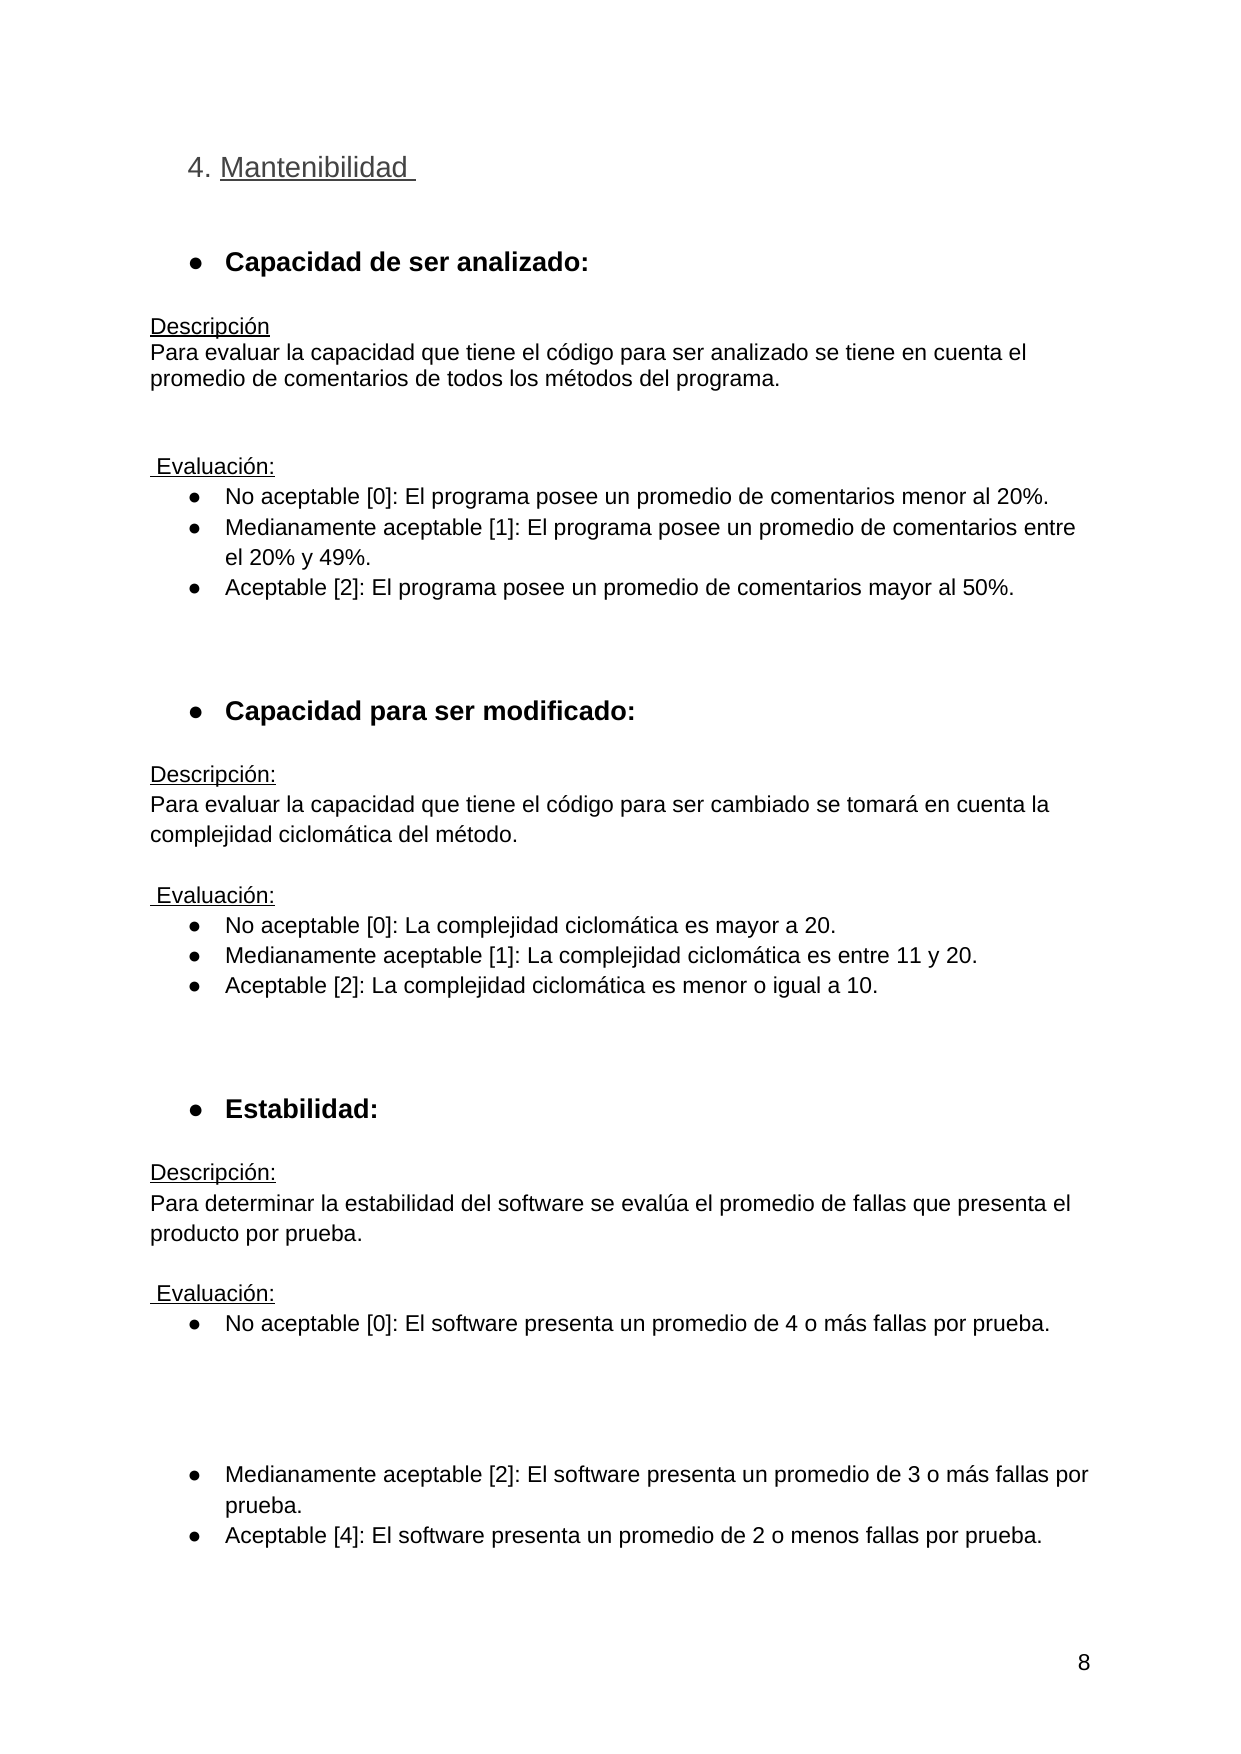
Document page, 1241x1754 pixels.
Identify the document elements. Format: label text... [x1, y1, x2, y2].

subtitle 4. Mantenibilidad [187, 150, 1090, 183]
text Para determinar la estabilidad del software se evalúa el promedio de fallas que presenta el producto por prueba. [150, 1189, 1090, 1246]
list Aceptable [2]: La complejidad ciclomática es menor o igual a 10. [187, 972, 1090, 999]
list Aceptable [4]: El software presenta un promedio de 2 o menos fallas por prueba. [187, 1522, 1090, 1548]
list Aceptable [2]: El programa posee un promedio de comentarios mayor al 50%. [187, 574, 1090, 600]
text Para evaluar la capacidad que tiene el código para ser cambiado se tomará en cuenta la complejidad ciclomática del método. [150, 791, 1090, 848]
list Capacidad de ser analizado: [187, 246, 1090, 278]
text Descripción [150, 313, 1090, 339]
list No aceptable [0]: La complejidad ciclomática es mayor a 20. [187, 912, 1090, 938]
list Medianamente aceptable [1]: La complejidad ciclomática es entre 11 y 20. [187, 942, 1090, 968]
text Evaluación: [150, 1280, 1090, 1307]
text Para evaluar la capacidad que tiene el código para ser analizado se tiene en cuenta el promedio de comentarios de todos los métodos del programa. [150, 339, 1090, 392]
list Capacidad para ser modificado: [187, 695, 1090, 726]
text Descripción: [150, 761, 1090, 787]
list Medianamente aceptable [1]: El programa posee un promedio de comentarios entre el 20% y 49%. [187, 513, 1090, 570]
list Estabilidad: [187, 1093, 1090, 1124]
list No aceptable [0]: El software presenta un promedio de 4 o más fallas por prueba. [187, 1310, 1090, 1337]
text Descripción: [150, 1159, 1090, 1186]
list No aceptable [0]: El programa posee un promedio de comentarios menor al 20%. [187, 483, 1090, 510]
text Evaluación: [150, 882, 1090, 908]
list Medianamente aceptable [2]: El software presenta un promedio de 3 o más fallas por prueba. [187, 1461, 1090, 1518]
text Evaluación: [150, 453, 1090, 479]
